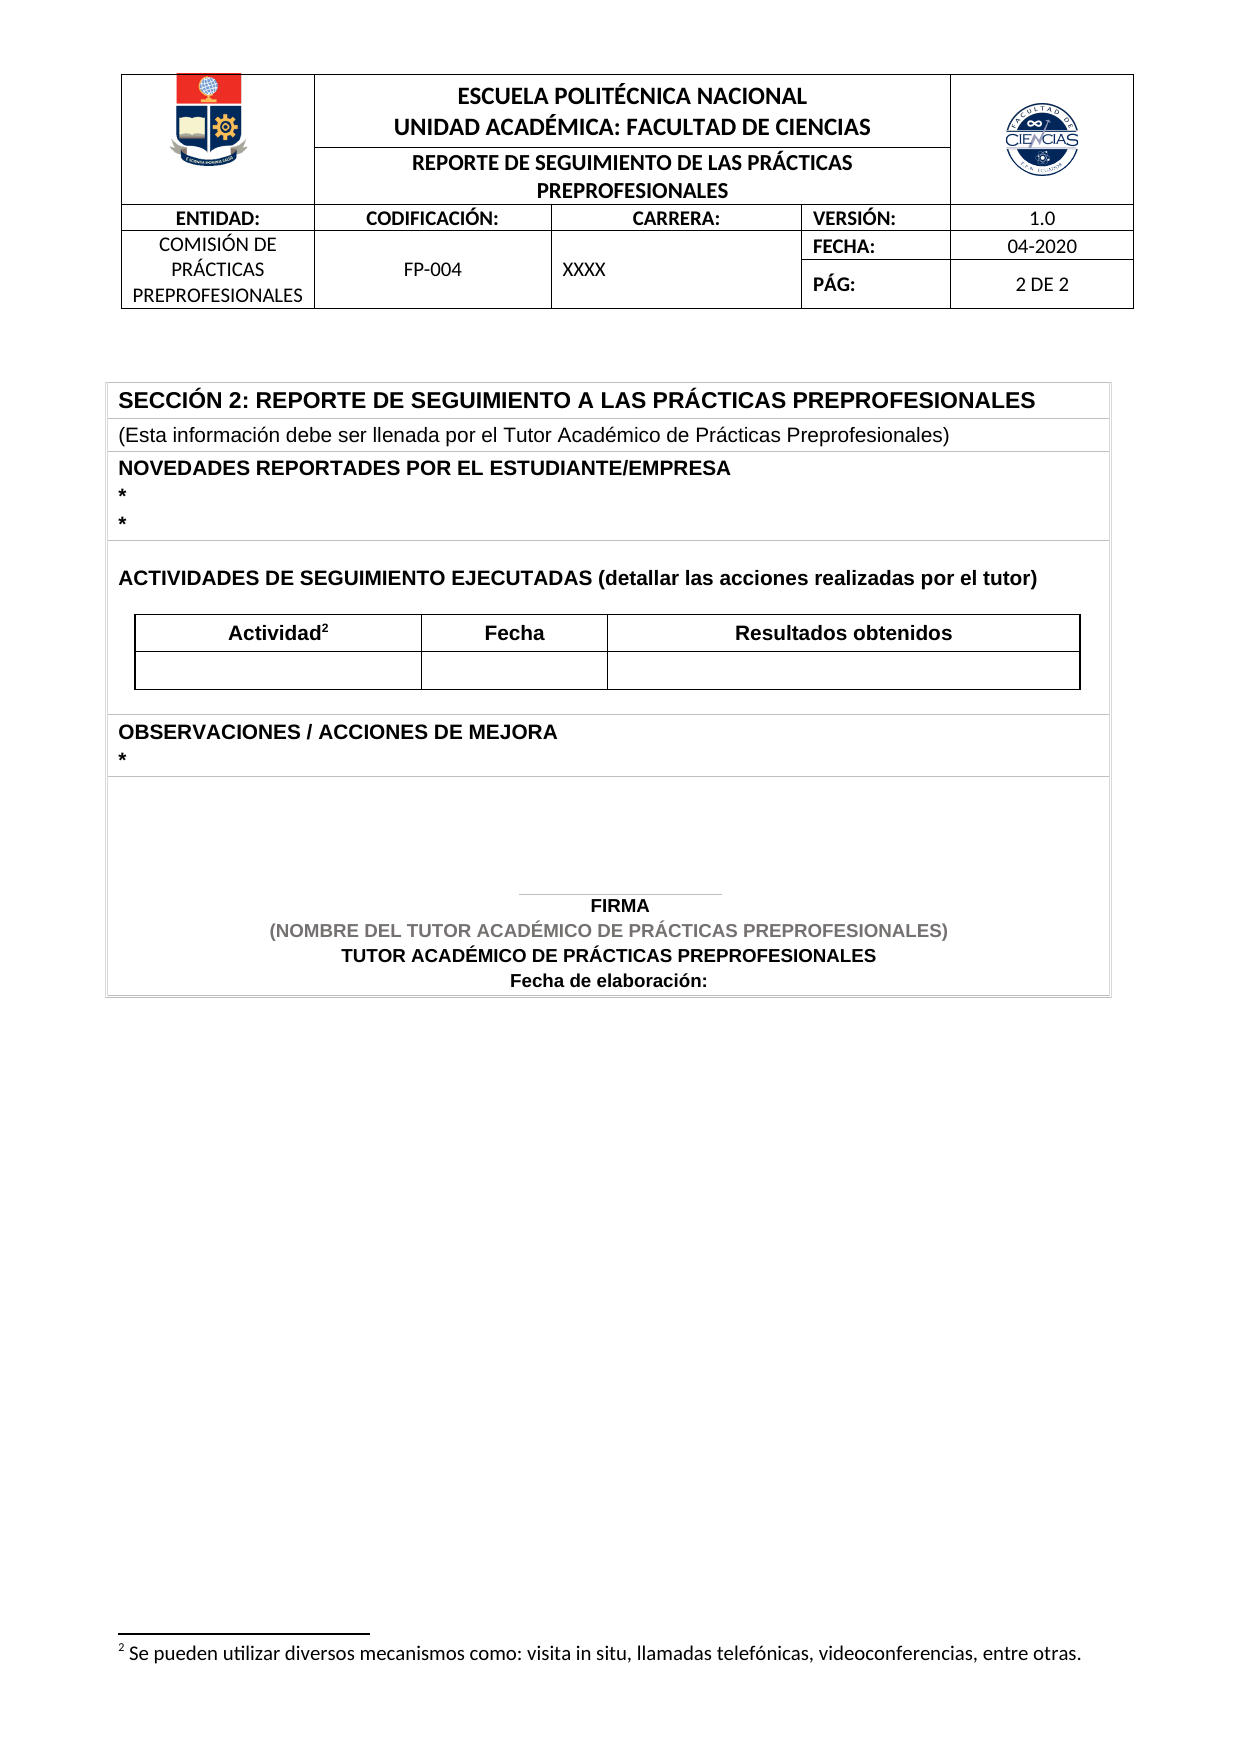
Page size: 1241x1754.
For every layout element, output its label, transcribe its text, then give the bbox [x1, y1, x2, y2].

table_cell NOVEDADES REPORTADES POR EL ESTUDIANTE/EMPRESA * * [108, 452, 1109, 540]
table_cell OBSERVACIONES / ACCIONES DE MEJORA * [108, 715, 1109, 776]
table_cell (Esta información debe ser llenada por el Tutor Académico de Prácticas Preprofesionales) [108, 419, 1109, 451]
table_cell (NOMBRE DEL TUTOR ACADÉMICO DE PRÁCTICAS PREPROFESIONALES) TUTOR ACADÉMICO DE PRÁCTICAS PREPROFESIONALES Fecha de elaboración: [108, 777, 1109, 995]
table_header SECCIÓN 2: REPORTE DE SEGUIMIENTO A LAS PRÁCTICAS PREPROFESIONALES [108, 383, 1109, 417]
table_cell ACTIVIDADES DE SEGUIMIENTO EJECUTADAS (detallar las acciones realizadas por el tutor) [108, 541, 1109, 714]
picture [169, 75, 248, 166]
picture [1005, 103, 1079, 176]
